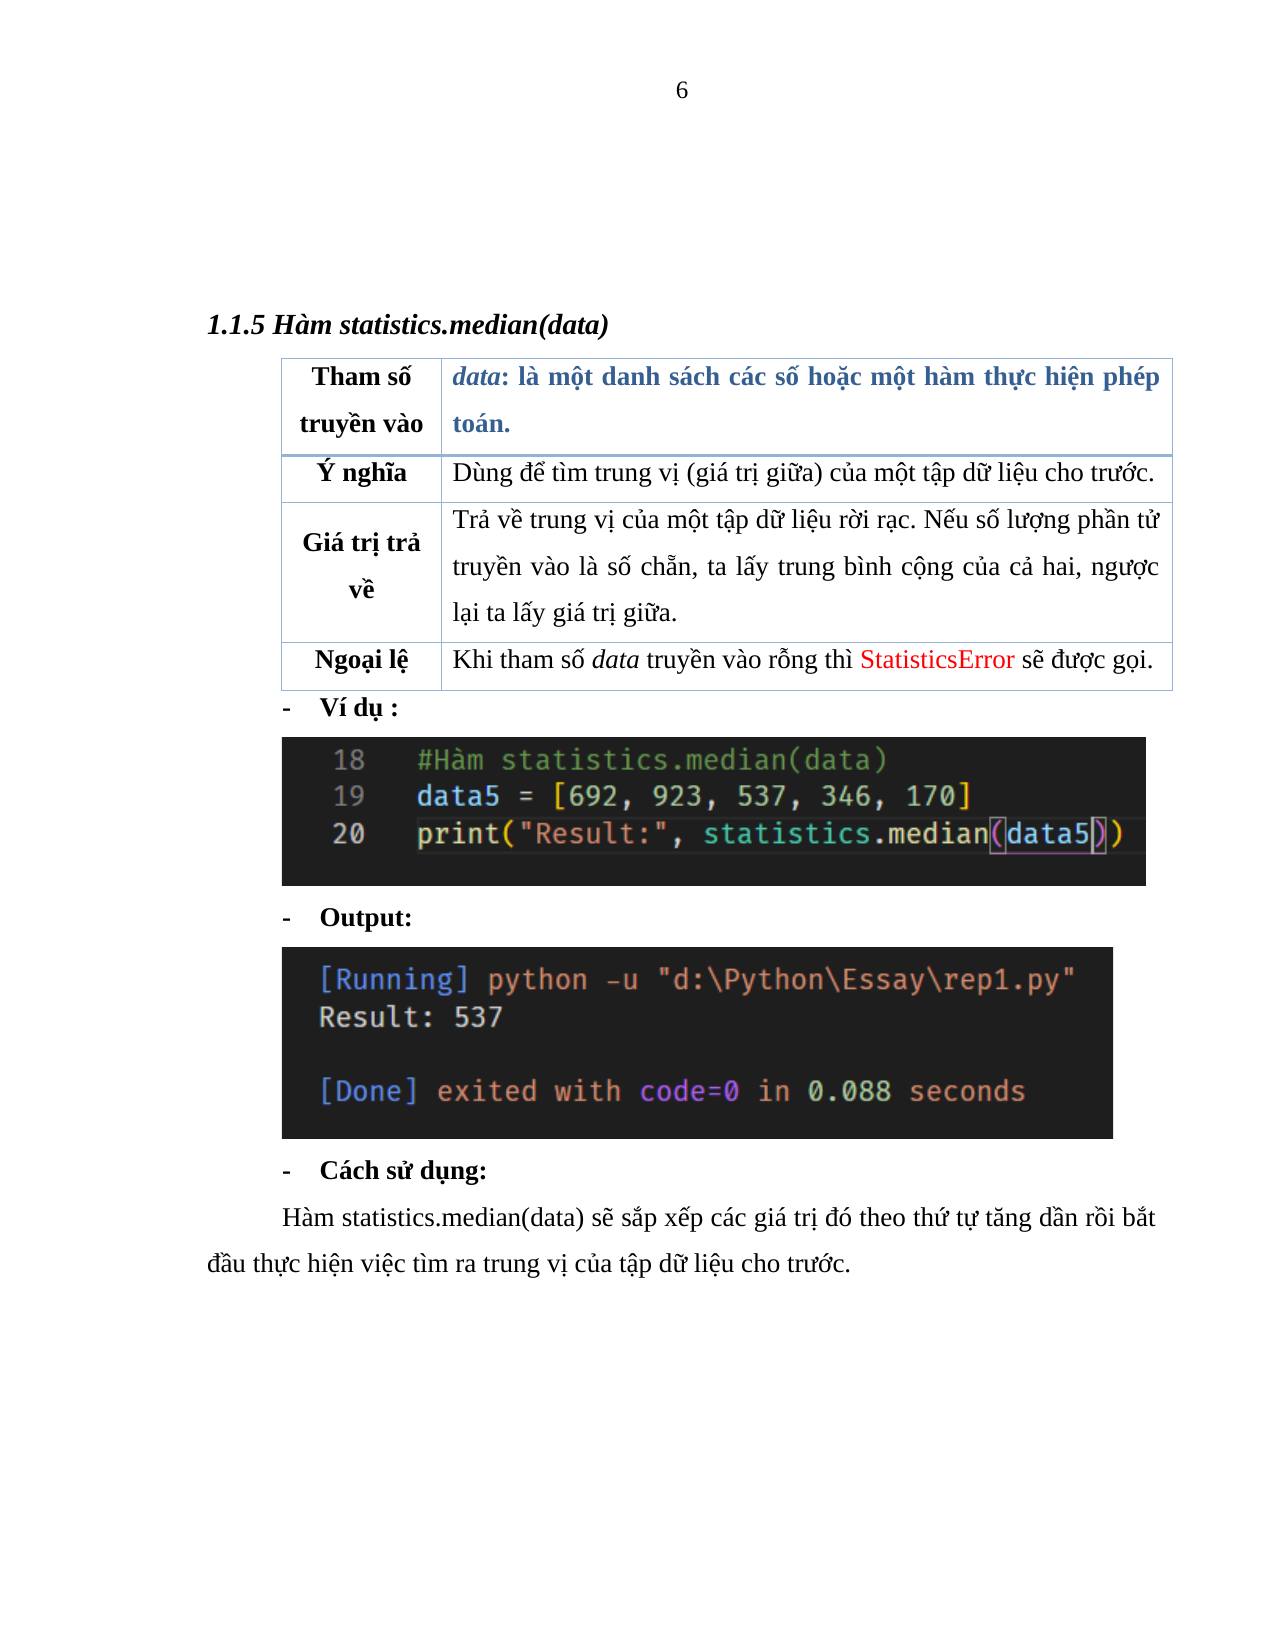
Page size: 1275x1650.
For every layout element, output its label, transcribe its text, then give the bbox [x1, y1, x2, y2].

text Hàm statistics.median(data) sẽ sắp xếp các giá trị đó theo thứ tự tăng dần rồi bắt đầu thực hiện việc tìm ra trung vị của tập dữ liệu cho trước. [207, 1201, 1157, 1278]
list Ví dụ : [282, 691, 1157, 722]
table_header Tham số truyền vào [282, 359, 441, 453]
table_cell Ngoại lệ [282, 643, 441, 689]
table_cell Ý nghĩa [282, 457, 441, 502]
table_cell Giá trị trả về [282, 503, 441, 642]
picture [281, 737, 1146, 886]
list Cách sử dụng: [282, 1154, 1157, 1185]
text 1.1.5 Hàm statistics.median(data) [207, 307, 1157, 341]
table_cell Dùng để tìm trung vị (giá trị giữa) của một tập dữ liệu cho trước. [442, 457, 1172, 502]
table_cell Khi tham số data truyền vào rỗng thì StatisticsError sẽ được gọi. [442, 643, 1172, 689]
table_header data: là một danh sách các số hoặc một hàm thực hiện phép toán. [442, 359, 1172, 453]
list Output: [282, 901, 1157, 932]
picture [281, 947, 1114, 1139]
table_cell Trả về trung vị của một tập dữ liệu rời rạc. Nếu số lượng phần tử truyền vào là số chẵn, ta lấy trung bình cộng của cả hai, ngược lại ta lấy giá trị giữa. [442, 503, 1172, 642]
